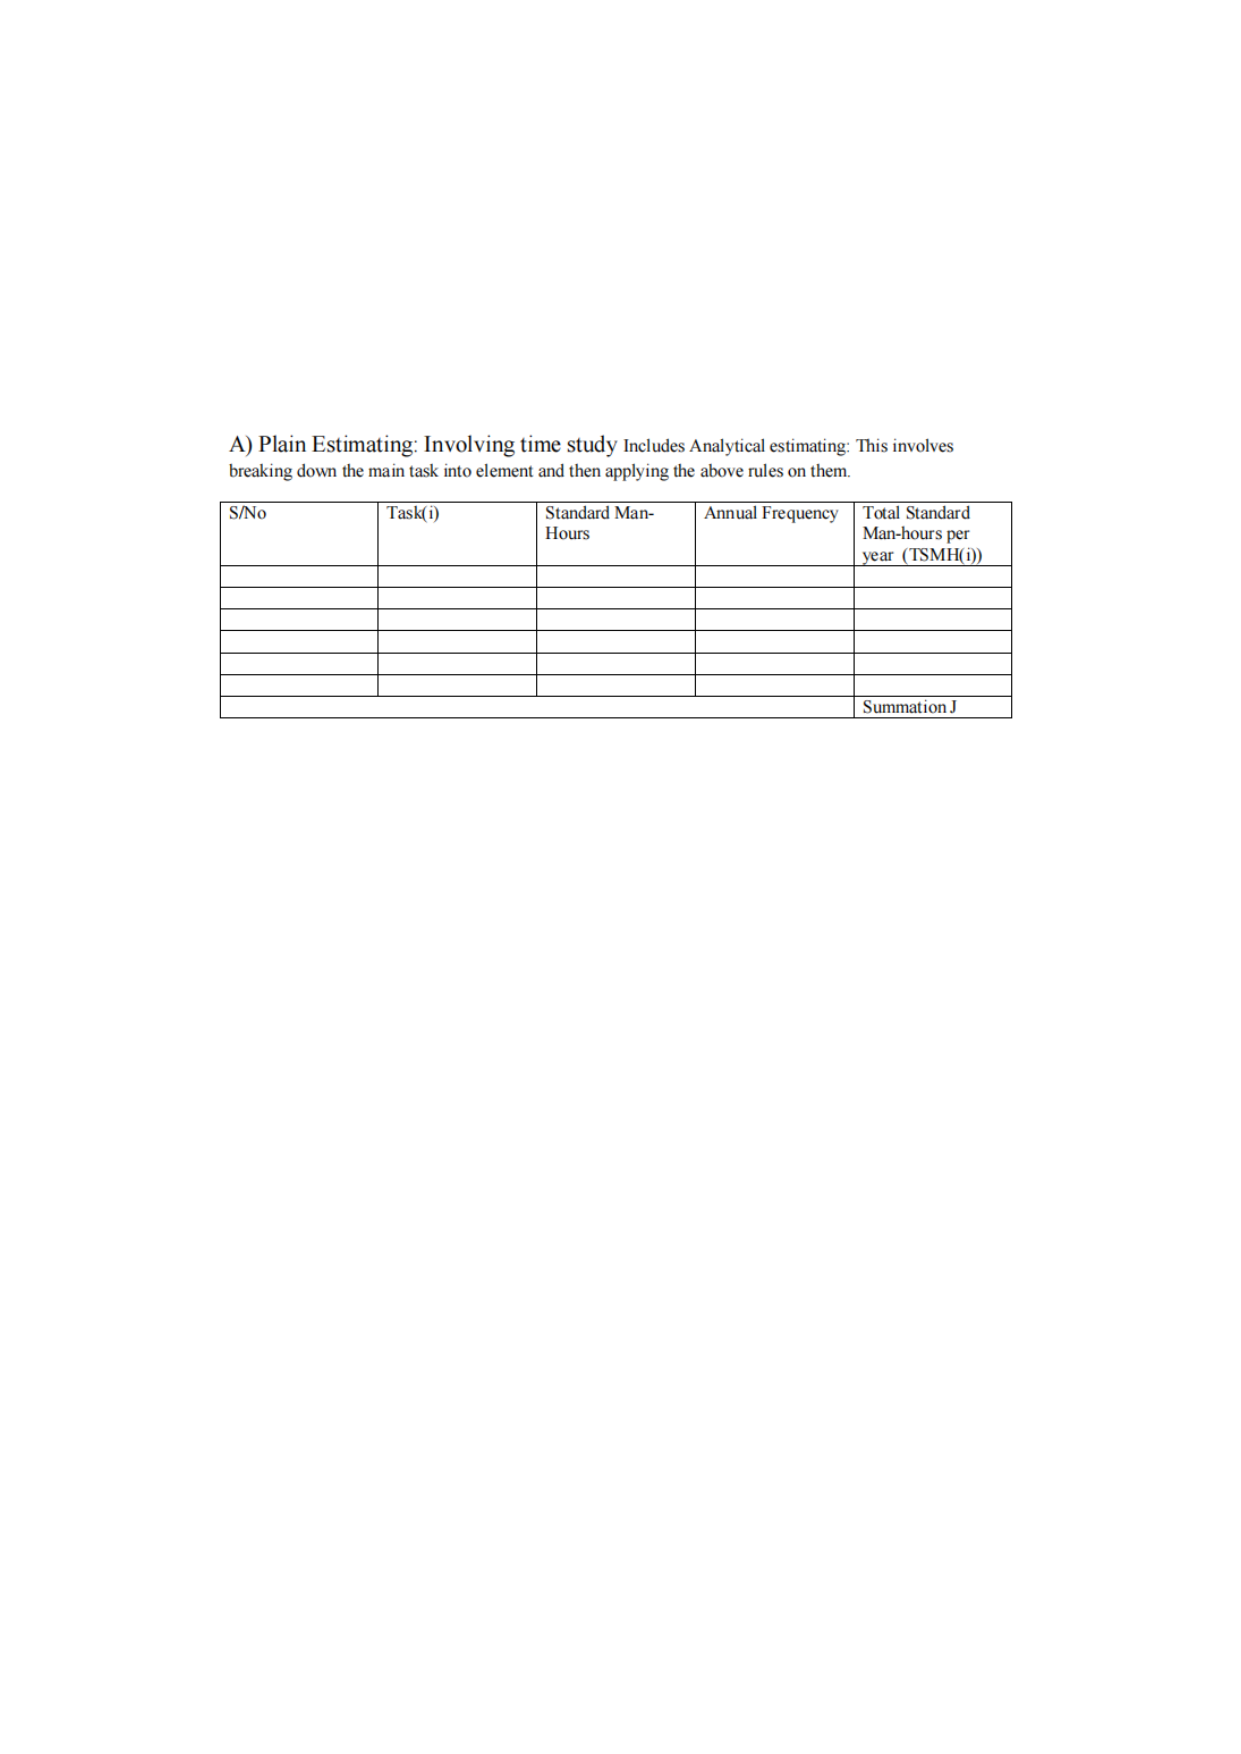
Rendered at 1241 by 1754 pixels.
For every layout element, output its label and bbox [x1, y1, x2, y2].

picture [187, 429, 1052, 748]
